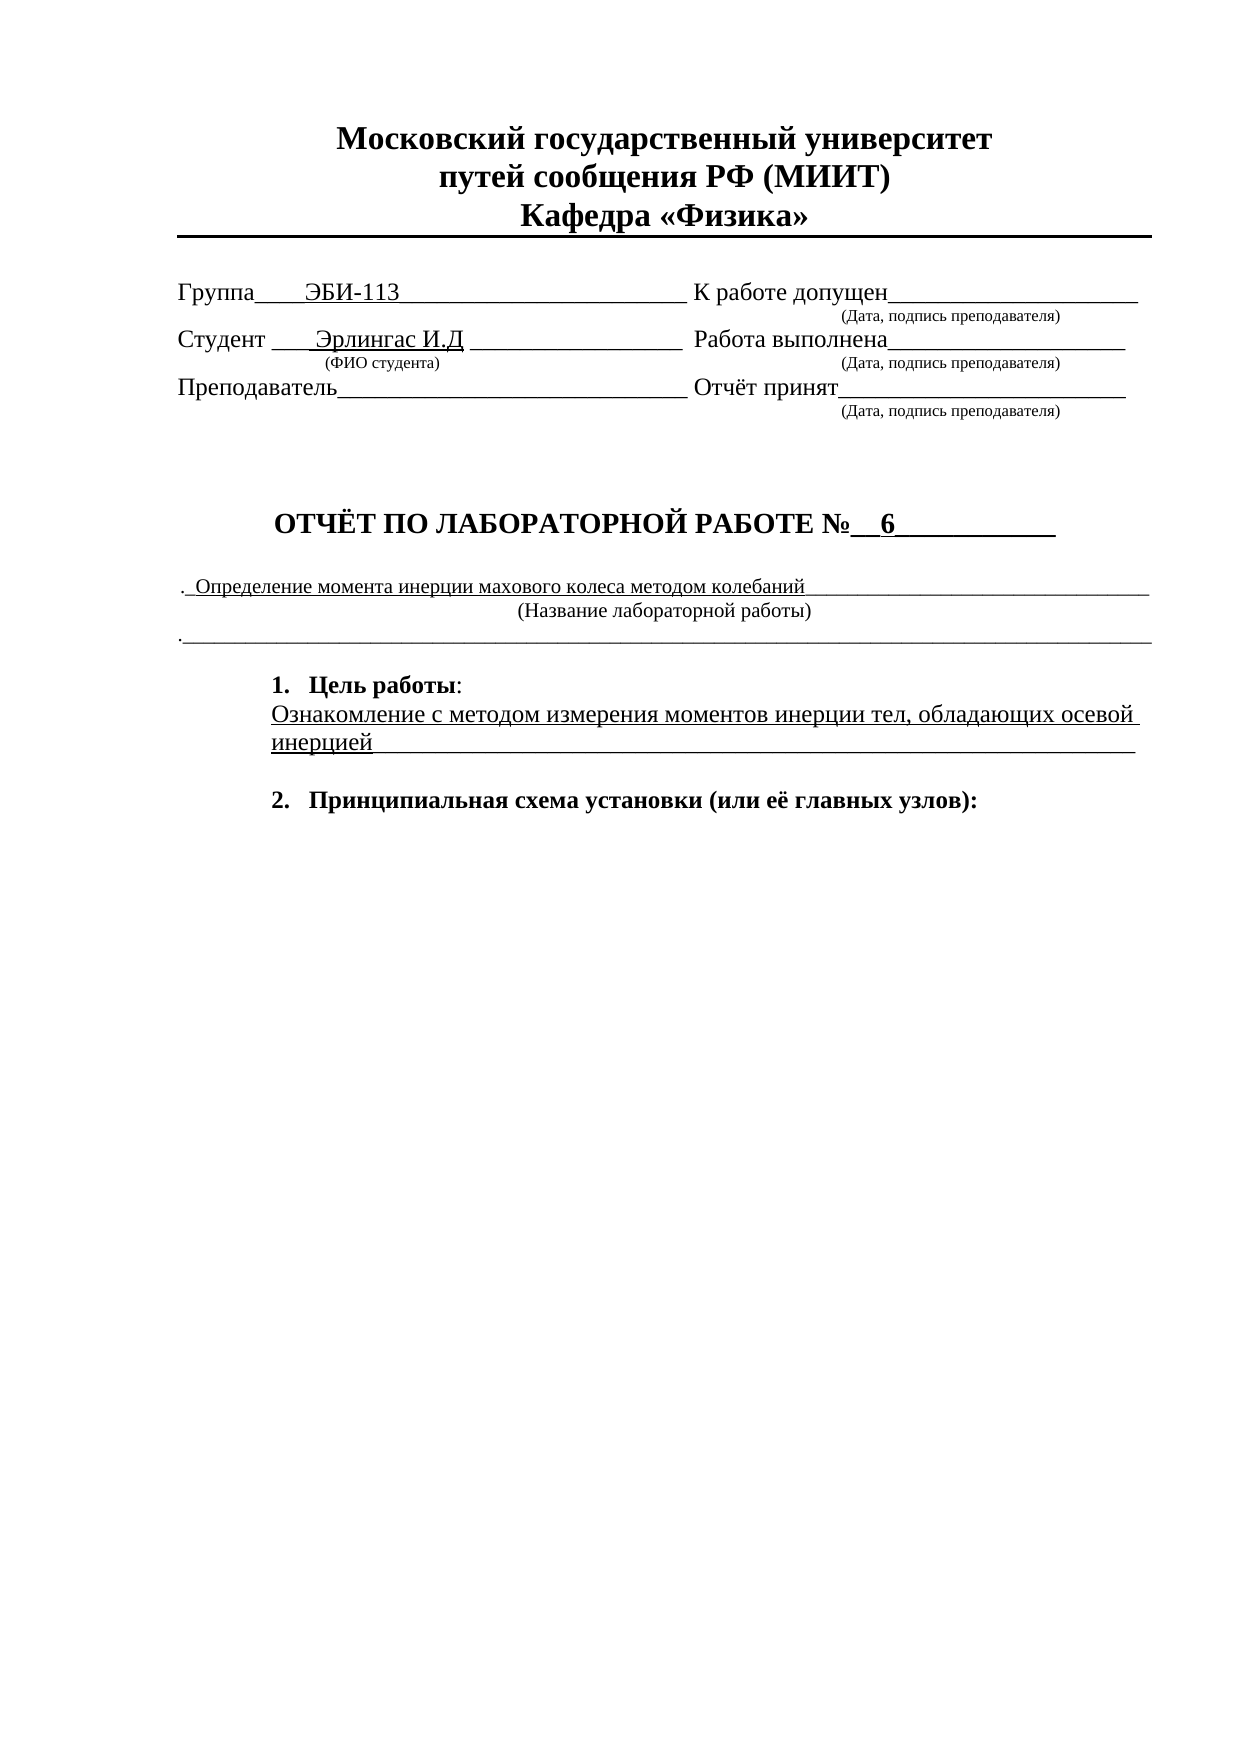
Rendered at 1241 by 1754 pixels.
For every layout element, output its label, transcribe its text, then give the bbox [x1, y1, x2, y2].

text путей сообщения РФ (МИИТ) [177, 156, 1152, 195]
text ОТЧЁТ ПО ЛАБОРАТОРНОЙ РАБОТЕ №__6___________ [177, 507, 1152, 540]
text (Дата, подпись преподавателя) [177, 305, 1152, 324]
list Цель работы: [271, 670, 1152, 699]
text Группа____ЭБИ-113_______________________ К работе допущен____________________ [177, 277, 1152, 305]
text (ФИО студента) (Дата, подпись преподавателя) [177, 353, 1152, 372]
text Преподаватель____________________________ Отчёт принят_______________________ (Дата, подпись преподавателя) [177, 372, 1152, 420]
text Кафедра «Физика» [177, 195, 1152, 235]
text Московский государственный университет [177, 118, 1152, 156]
text (Название лабораторной работы) [177, 598, 1152, 622]
text ._____________________________________________________________________________________________ [177, 622, 1152, 646]
list Принципиальная схема установки (или её главных узлов): [271, 785, 1152, 814]
text Ознакомление с методом измерения моментов инерции тел, обладающих осевой инерцией_____________________________________________________________ [271, 699, 1152, 756]
text ._Определение момента инерции махового колеса методом колебаний_________________________________ [177, 574, 1152, 598]
text Студент ___ Эрлингас И.Д _________________ Работа выполнена___________________ [177, 324, 1152, 353]
